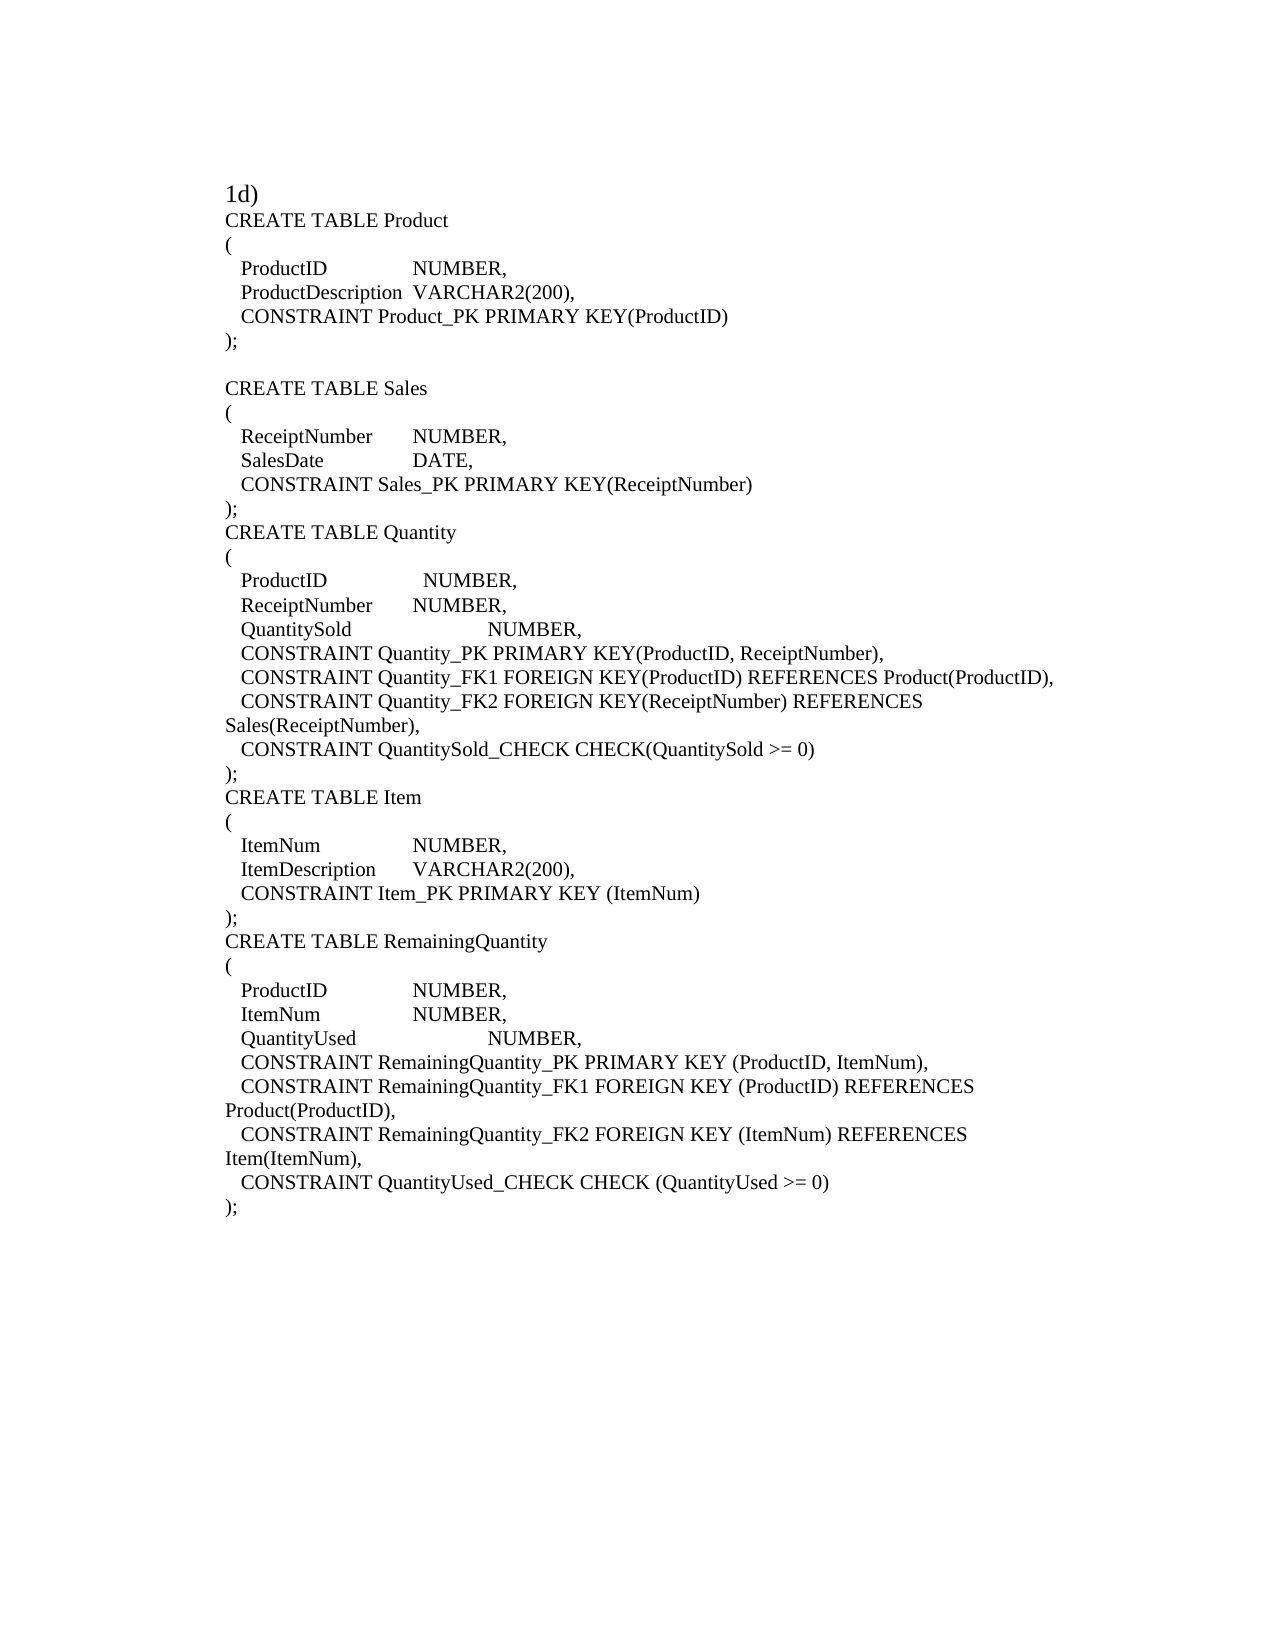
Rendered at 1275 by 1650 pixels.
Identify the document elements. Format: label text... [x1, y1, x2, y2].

text CONSTRAINT Quantity_FK2 FOREIGN KEY(ReceiptNumber) REFERENCES Sales(ReceiptNumber), [225, 689, 1087, 737]
text CONSTRAINT Item_PK PRIMARY KEY (ItemNum) [225, 881, 1087, 905]
text CONSTRAINT QuantitySold_CHECK CHECK(QuantitySold >= 0) [225, 737, 1087, 761]
text ( [225, 544, 1087, 568]
text ProductID NUMBER, [225, 977, 1087, 1002]
text CREATE TABLE Quantity [225, 520, 1087, 544]
text ( [225, 809, 1087, 833]
text ItemNum NUMBER, [225, 1002, 1087, 1026]
text QuantityUsed NUMBER, [225, 1026, 1087, 1050]
text ( [225, 400, 1087, 424]
text CONSTRAINT Sales_PK PRIMARY KEY(ReceiptNumber) [225, 472, 1087, 496]
text ); [225, 1194, 1087, 1218]
text QuantitySold NUMBER, [225, 617, 1087, 641]
text ); [225, 496, 1087, 520]
text ); [225, 761, 1087, 785]
text CONSTRAINT RemainingQuantity_FK2 FOREIGN KEY (ItemNum) REFERENCES Item(ItemNum), [225, 1122, 1087, 1170]
text ProductID NUMBER, [225, 568, 1087, 592]
text ); [225, 905, 1087, 929]
text CREATE TABLE Item [225, 785, 1087, 809]
text CREATE TABLE Sales [225, 376, 1087, 400]
text CONSTRAINT Quantity_PK PRIMARY KEY(ProductID, ReceiptNumber), [225, 641, 1087, 665]
text CREATE TABLE RemainingQuantity [225, 929, 1087, 953]
text CONSTRAINT Quantity_FK1 FOREIGN KEY(ProductID) REFERENCES Product(ProductID), [225, 665, 1087, 689]
text CONSTRAINT RemainingQuantity_FK1 FOREIGN KEY (ProductID) REFERENCES Product(ProductID), [225, 1074, 1087, 1122]
text ItemNum NUMBER, [225, 833, 1087, 857]
text ); [225, 328, 1087, 352]
text CONSTRAINT Product_PK PRIMARY KEY(ProductID) [225, 304, 1087, 328]
text ( [225, 953, 1087, 977]
text CONSTRAINT RemainingQuantity_PK PRIMARY KEY (ProductID, ItemNum), [225, 1050, 1087, 1074]
text ReceiptNumber NUMBER, [225, 592, 1087, 617]
text ProductDescription VARCHAR2(200), [225, 280, 1087, 304]
text ProductID NUMBER, [225, 256, 1087, 280]
text SalesDate DATE, [225, 448, 1087, 472]
text CREATE TABLE Product [225, 207, 1087, 232]
text ( [225, 232, 1087, 256]
text 1d) [225, 179, 1087, 207]
text CONSTRAINT QuantityUsed_CHECK CHECK (QuantityUsed >= 0) [225, 1170, 1087, 1194]
text ItemDescription VARCHAR2(200), [225, 857, 1087, 881]
text ReceiptNumber NUMBER, [225, 424, 1087, 448]
